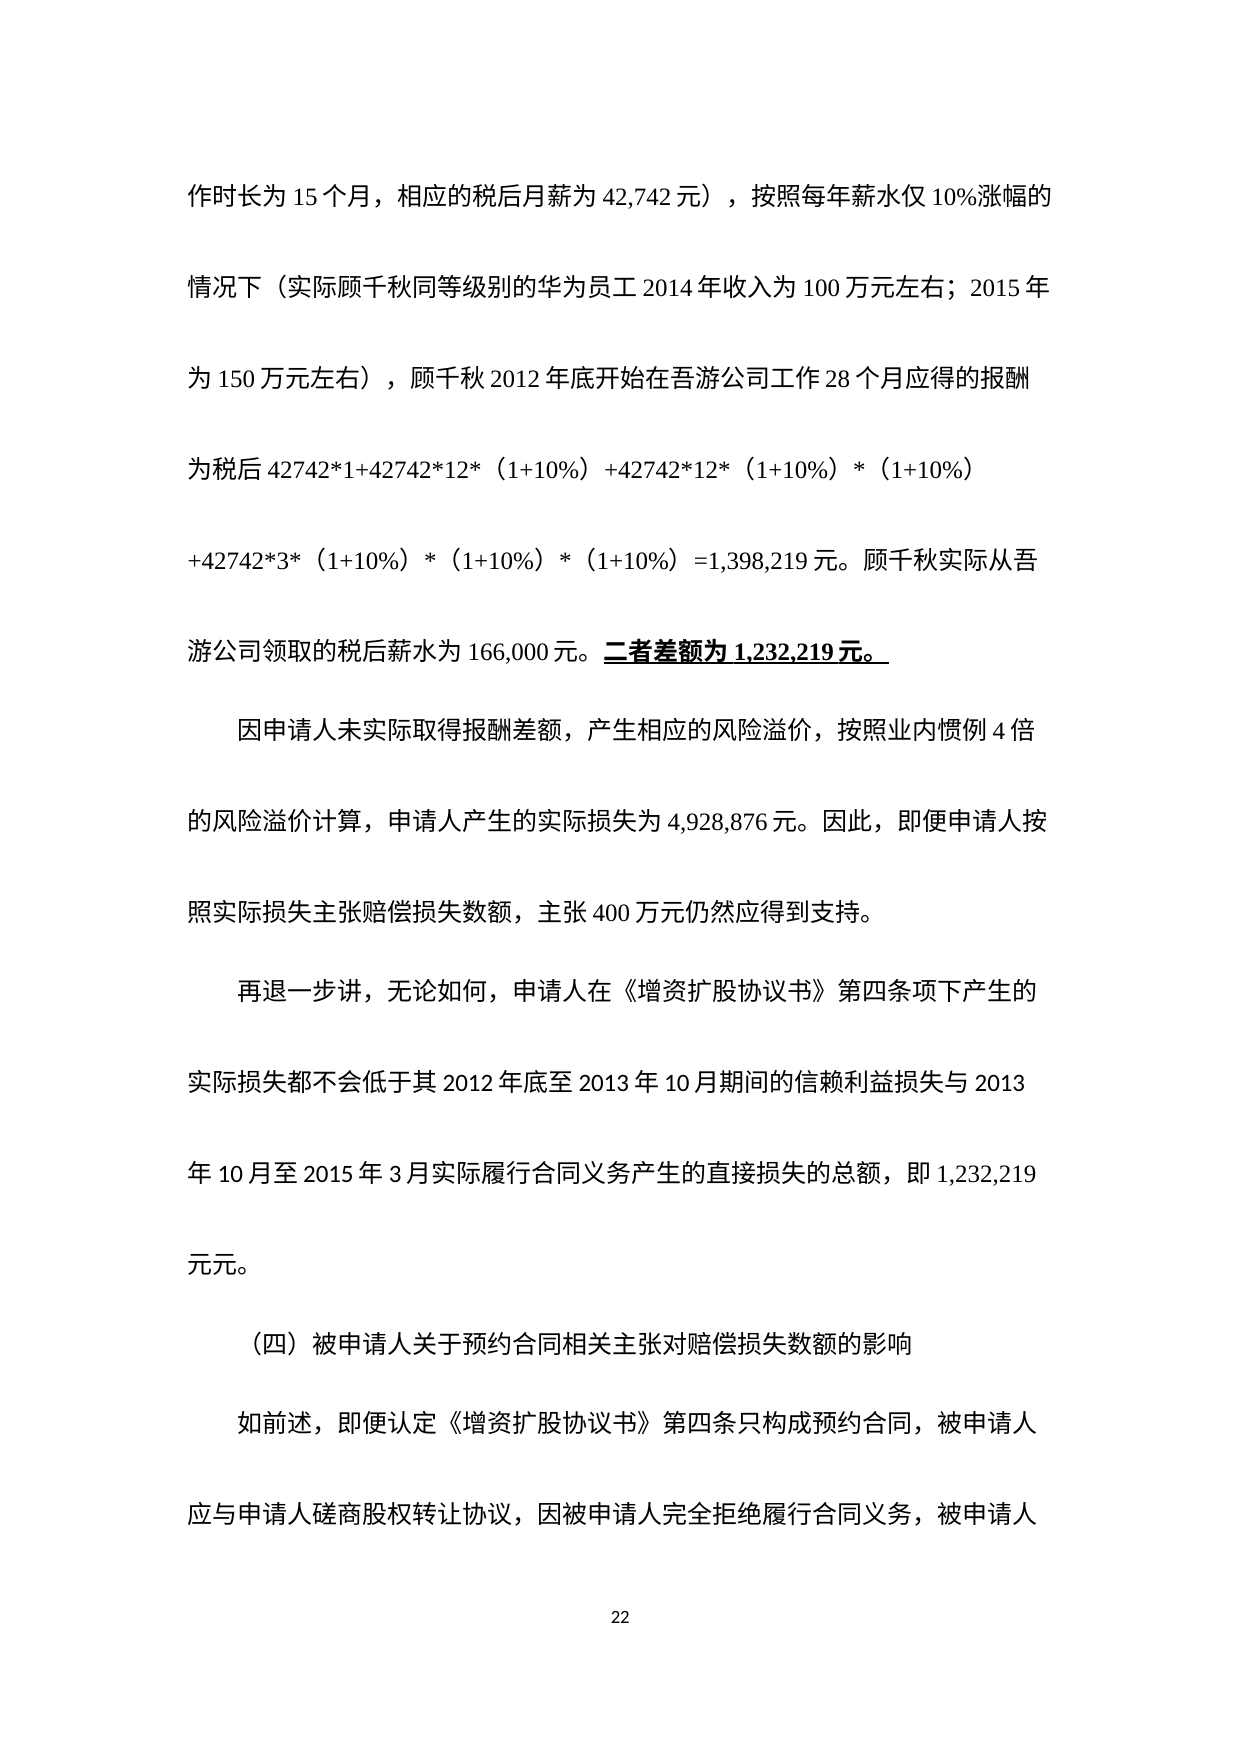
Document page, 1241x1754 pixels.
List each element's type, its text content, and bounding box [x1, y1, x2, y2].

text （四）被申请人关于预约合同相关主张对赔偿损失数额的影响 [187, 1310, 1053, 1375]
text 再退一步讲，无论如何，申请人在《增资扩股协议书》第四条项下产生的实际损失都不会低于其2012年底至2013年10月期间的信赖利益损失与2013年10月至2015年3月实际履行合同义务产生的直接损失的总额，即1,232,219元元。 [187, 957, 1053, 1295]
text 因申请人未实际取得报酬差额，产生相应的风险溢价，按照业内惯例4倍的风险溢价计算，申请人产生的实际损失为4,928,876元。因此，即便申请人按照实际损失主张赔偿损失数额，主张400万元仍然应得到支持。 [187, 696, 1053, 943]
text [187, 1389, 1053, 1545]
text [187, 162, 1053, 682]
